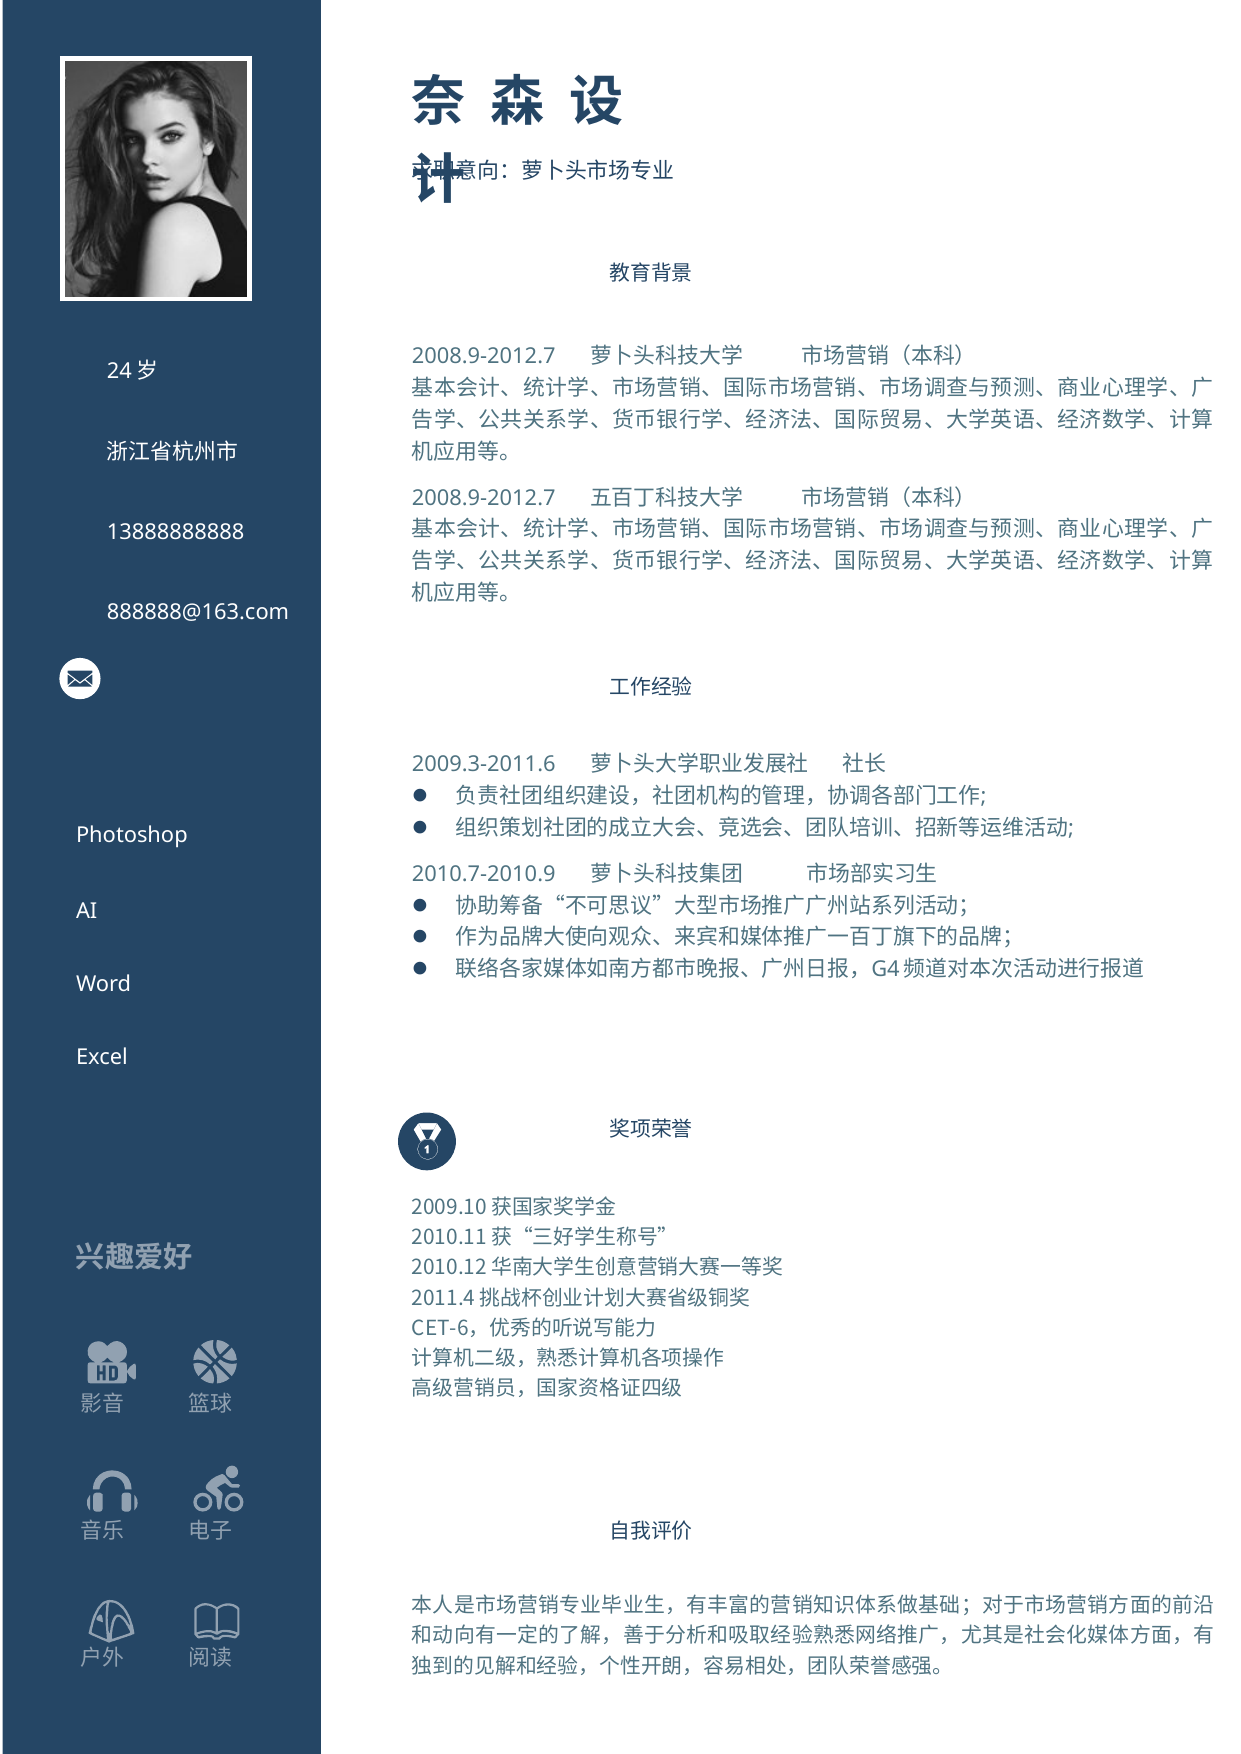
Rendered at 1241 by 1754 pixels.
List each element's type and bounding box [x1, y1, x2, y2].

picture [65, 61, 247, 297]
